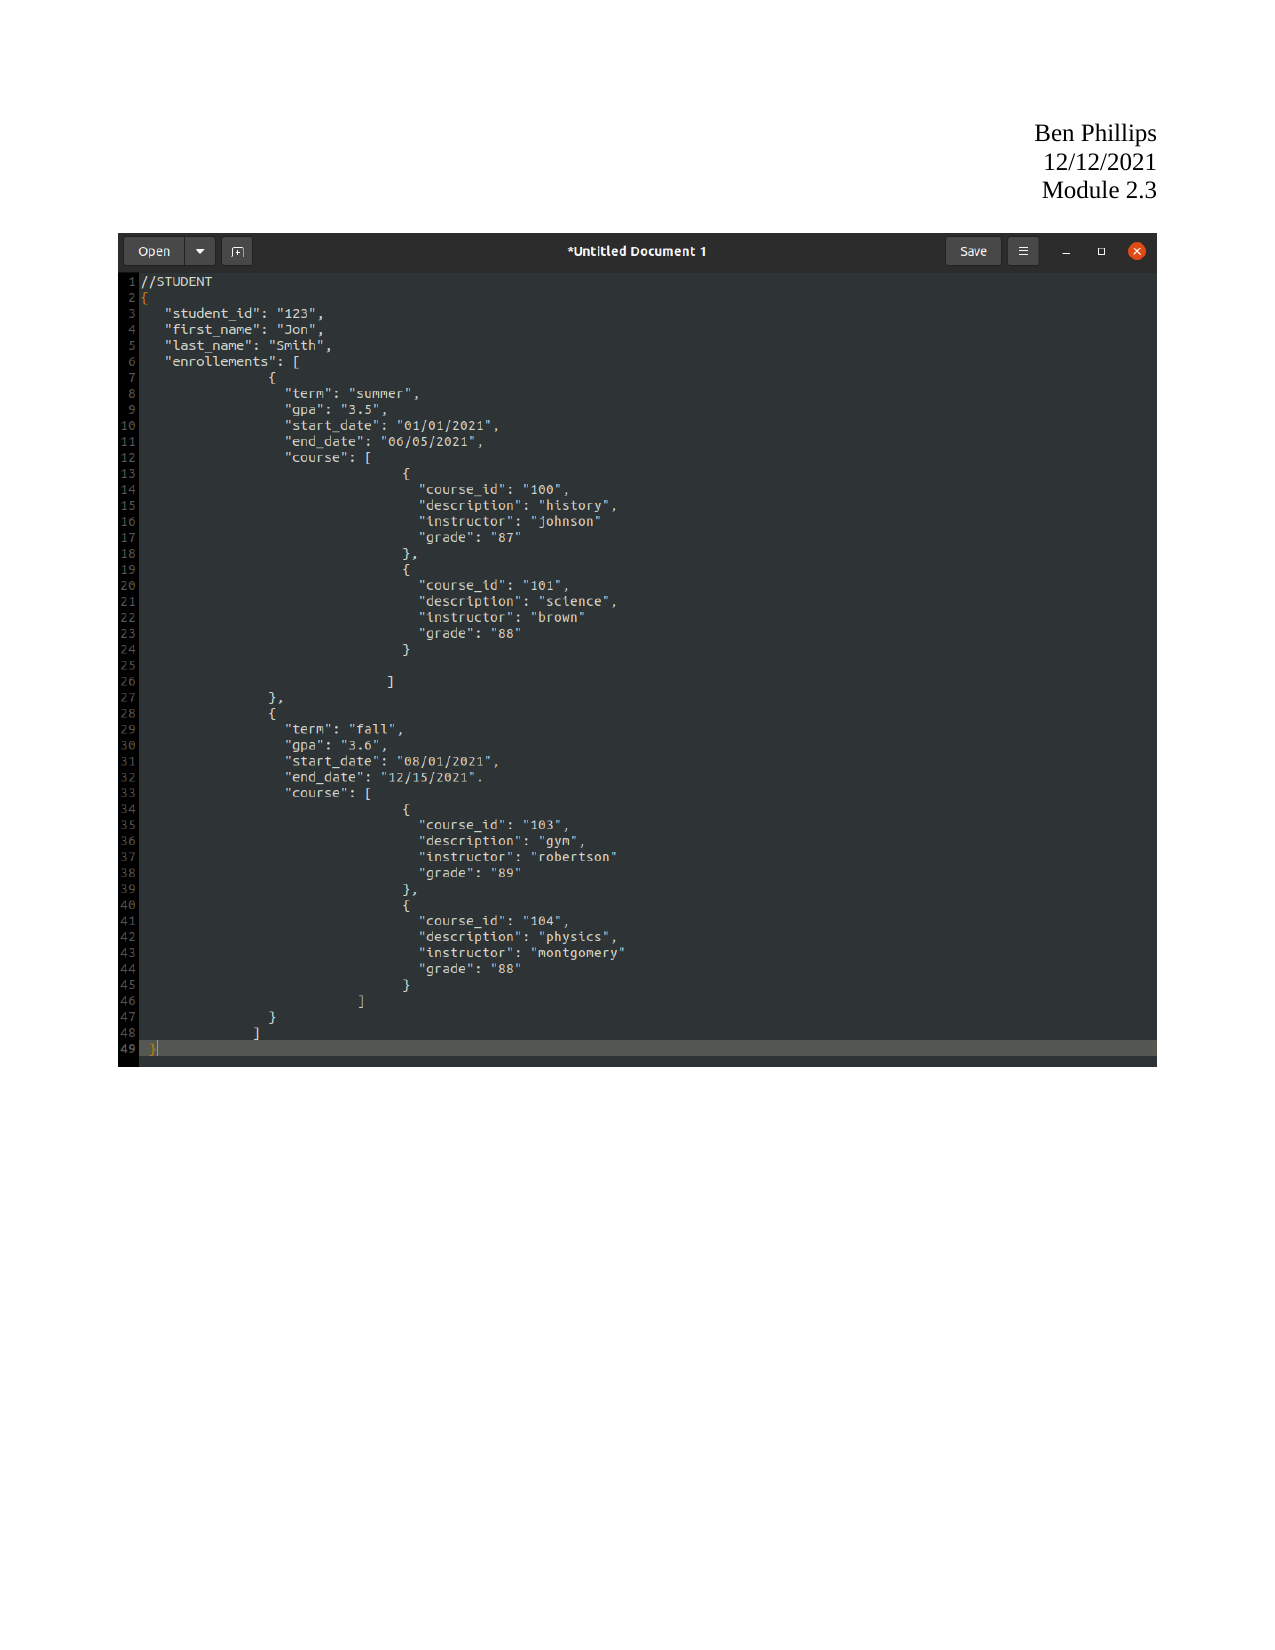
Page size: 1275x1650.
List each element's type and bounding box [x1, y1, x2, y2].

picture [118, 233, 1157, 1067]
